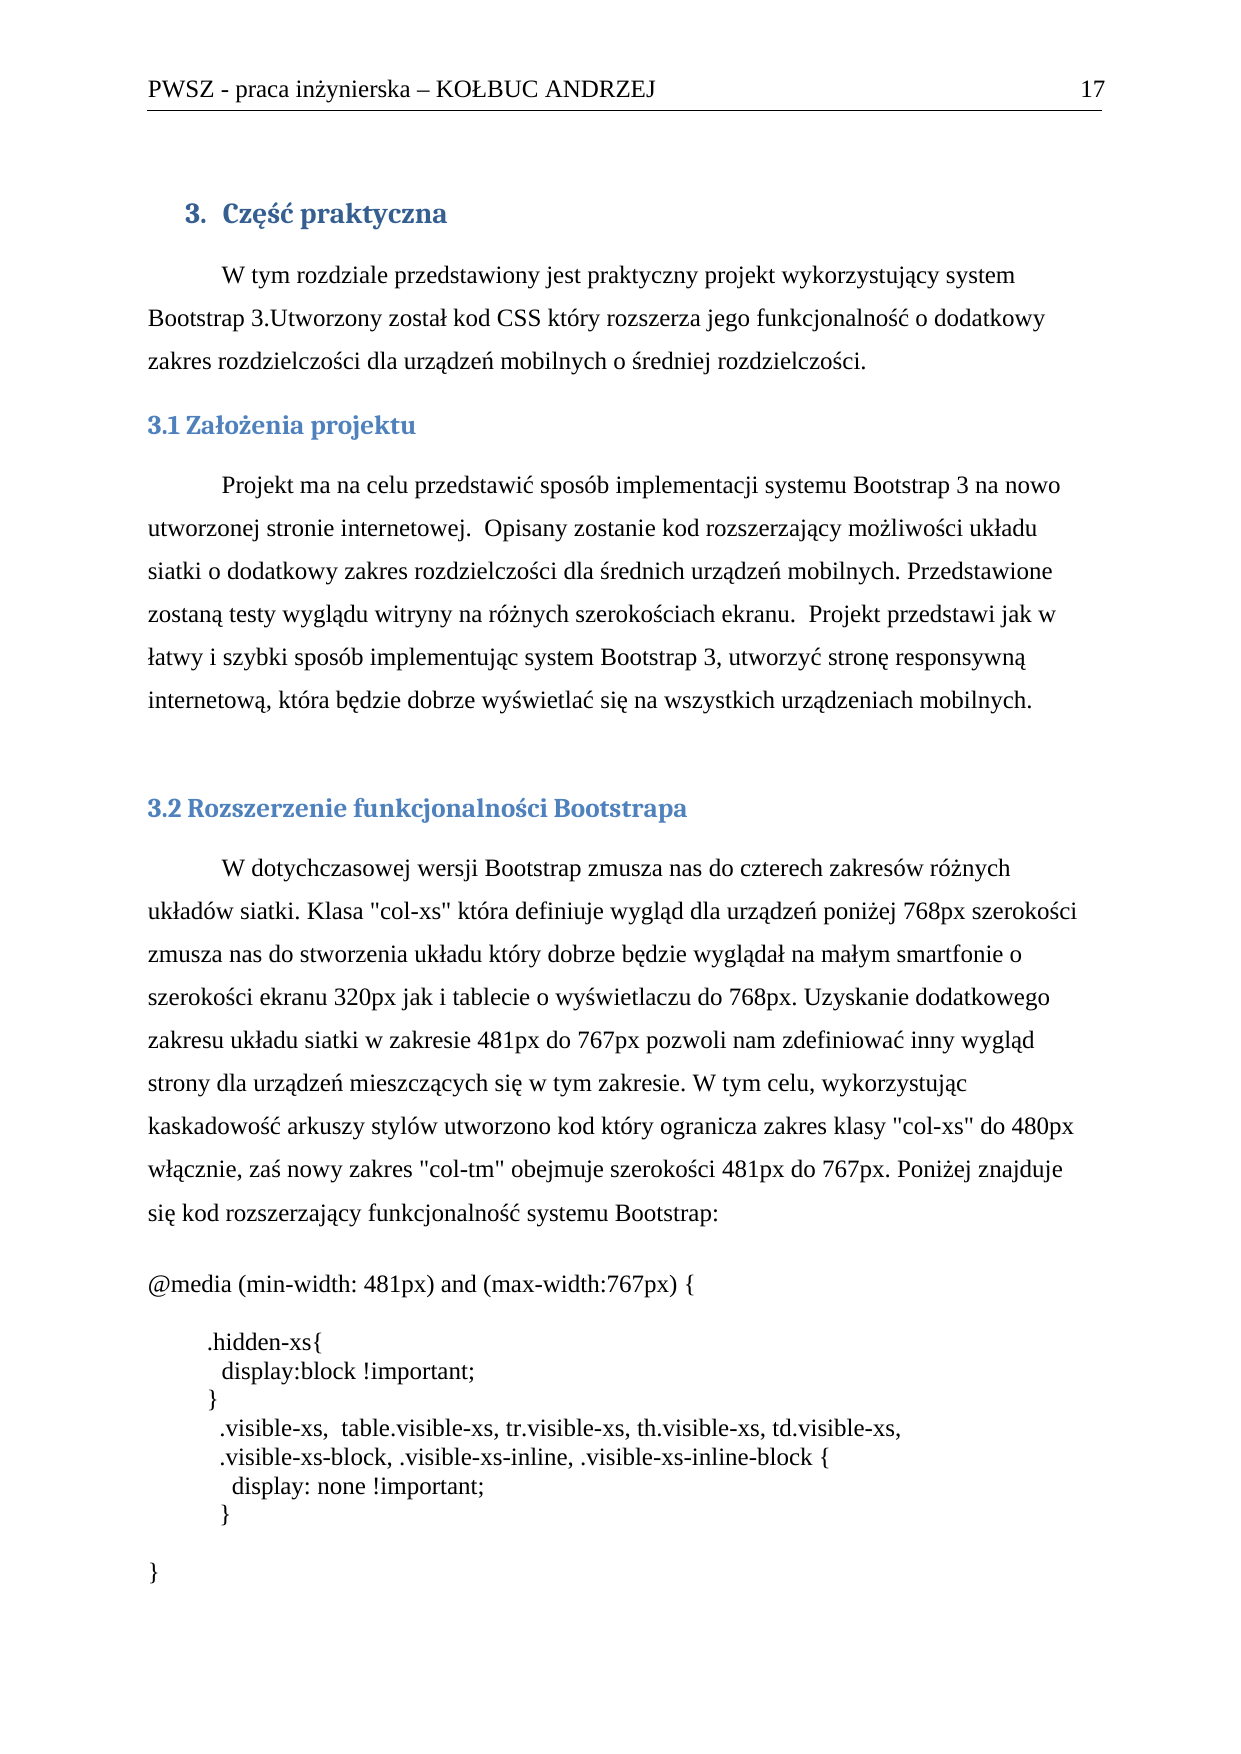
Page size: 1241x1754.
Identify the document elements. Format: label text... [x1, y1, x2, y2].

subtitle Część praktyczna [185, 198, 1093, 231]
text } [148, 1499, 1093, 1528]
text } [148, 1384, 1093, 1413]
text .visible-xs-block, .visible-xs-inline, .visible-xs-inline-block { [148, 1442, 1093, 1471]
text display:block !important; [148, 1356, 1093, 1384]
subtitle 3.1 Założenia projektu [148, 410, 1093, 441]
text .visible-xs, table.visible-xs, tr.visible-xs, th.visible-xs, td.visible-xs, [148, 1413, 1093, 1442]
subtitle 3.2 Rozszerzenie funkcjonalności Bootstrapa [148, 793, 1093, 824]
text W tym rozdziale przedstawiony jest praktyczny projekt wykorzystujący system Bootstrap 3.Utworzony został kod CSS który rozszerza jego funkcjonalność o dodatkowy zakres rozdzielczości dla urządzeń mobilnych o średniej rozdzielczości. [148, 260, 1093, 375]
text W dotychczasowej wersji Bootstrap zmusza nas do czterech zakresów różnych układów siatki. Klasa "col-xs" która definiuje wygląd dla urządzeń poniżej 768px szerokości zmusza nas do stworzenia układu który dobrze będzie wyglądał na małym smartfonie o szerokości ekranu 320px jak i tablecie o wyświetlaczu do 768px. Uzyskanie dodatkowego zakresu układu siatki w zakresie 481px do 767px pozwoli nam zdefiniować inny wygląd strony dla urządzeń mieszczących się w tym zakresie. W tym celu, wykorzystując kaskadowość arkuszy stylów utworzono kod który ogranicza zakres klasy "col-xs" do 480px włącznie, zaś nowy zakres "col-tm" obejmuje szerokości 481px do 767px. Poniżej znajduje się kod rozszerzający funkcjonalność systemu Bootstrap: [148, 853, 1093, 1226]
text .hidden-xs{ [148, 1327, 1093, 1356]
text Projekt ma na celu przedstawić sposób implementacji systemu Bootstrap 3 na nowo utworzonej stronie internetowej. Opisany zostanie kod rozszerzający możliwości układu siatki o dodatkowy zakres rozdzielczości dla średnich urządzeń mobilnych. Przedstawione zostaną testy wyglądu witryny na różnych szerokościach ekranu. Projekt przedstawi jak w łatwy i szybki sposób implementując system Bootstrap 3, utworzyć stronę responsywną internetową, która będzie dobrze wyświetlać się na wszystkich urządzeniach mobilnych. [148, 470, 1093, 714]
text } [148, 1557, 1093, 1586]
text display: none !important; [148, 1471, 1093, 1499]
text @media (min-width: 481px) and (max-width:767px) { [148, 1269, 1093, 1298]
